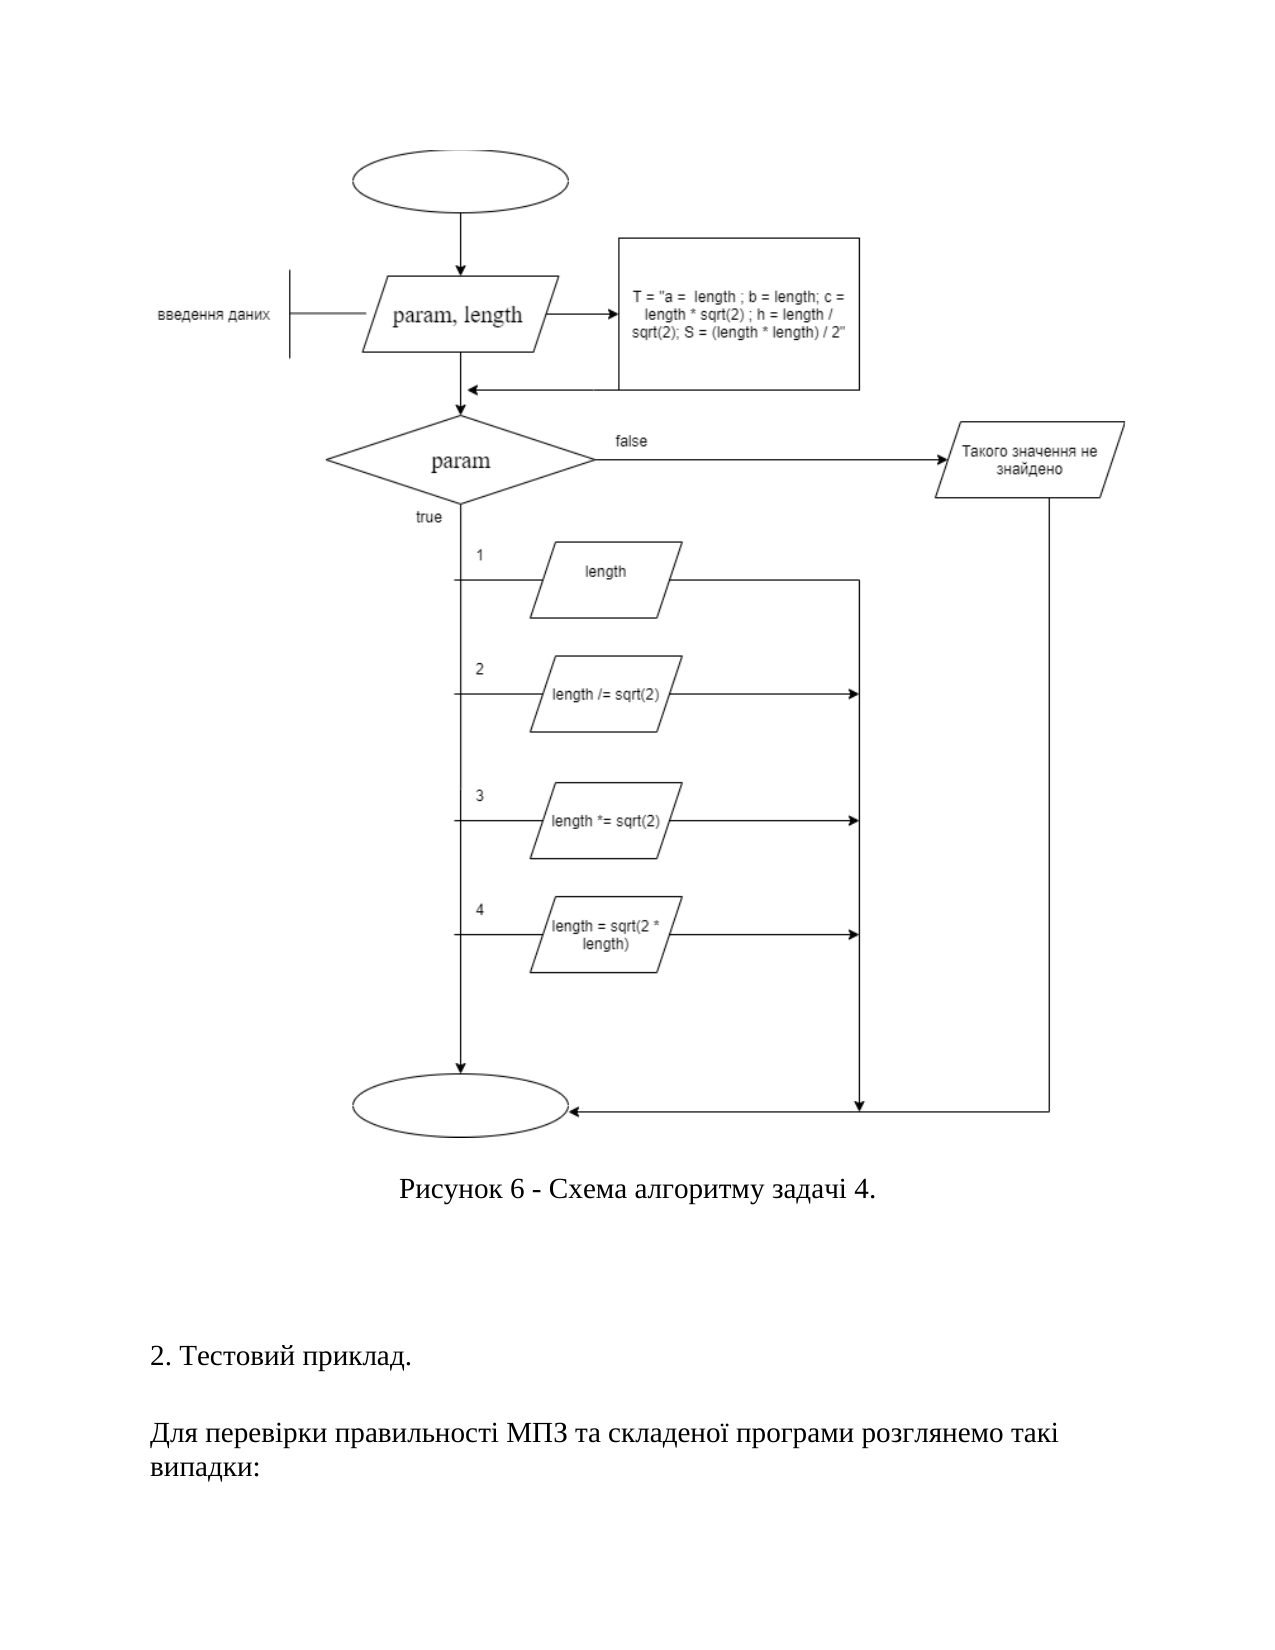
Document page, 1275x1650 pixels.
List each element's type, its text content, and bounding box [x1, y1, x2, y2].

text Рисунок 6 - Схема алгоритму задачі 4. [150, 1171, 1125, 1204]
picture [150, 150, 1125, 1138]
text Для перевірки правильності МПЗ та складеної програми розглянемо такі випадки: [150, 1415, 1125, 1482]
text 2. Тестовий приклад. [150, 1338, 1125, 1372]
